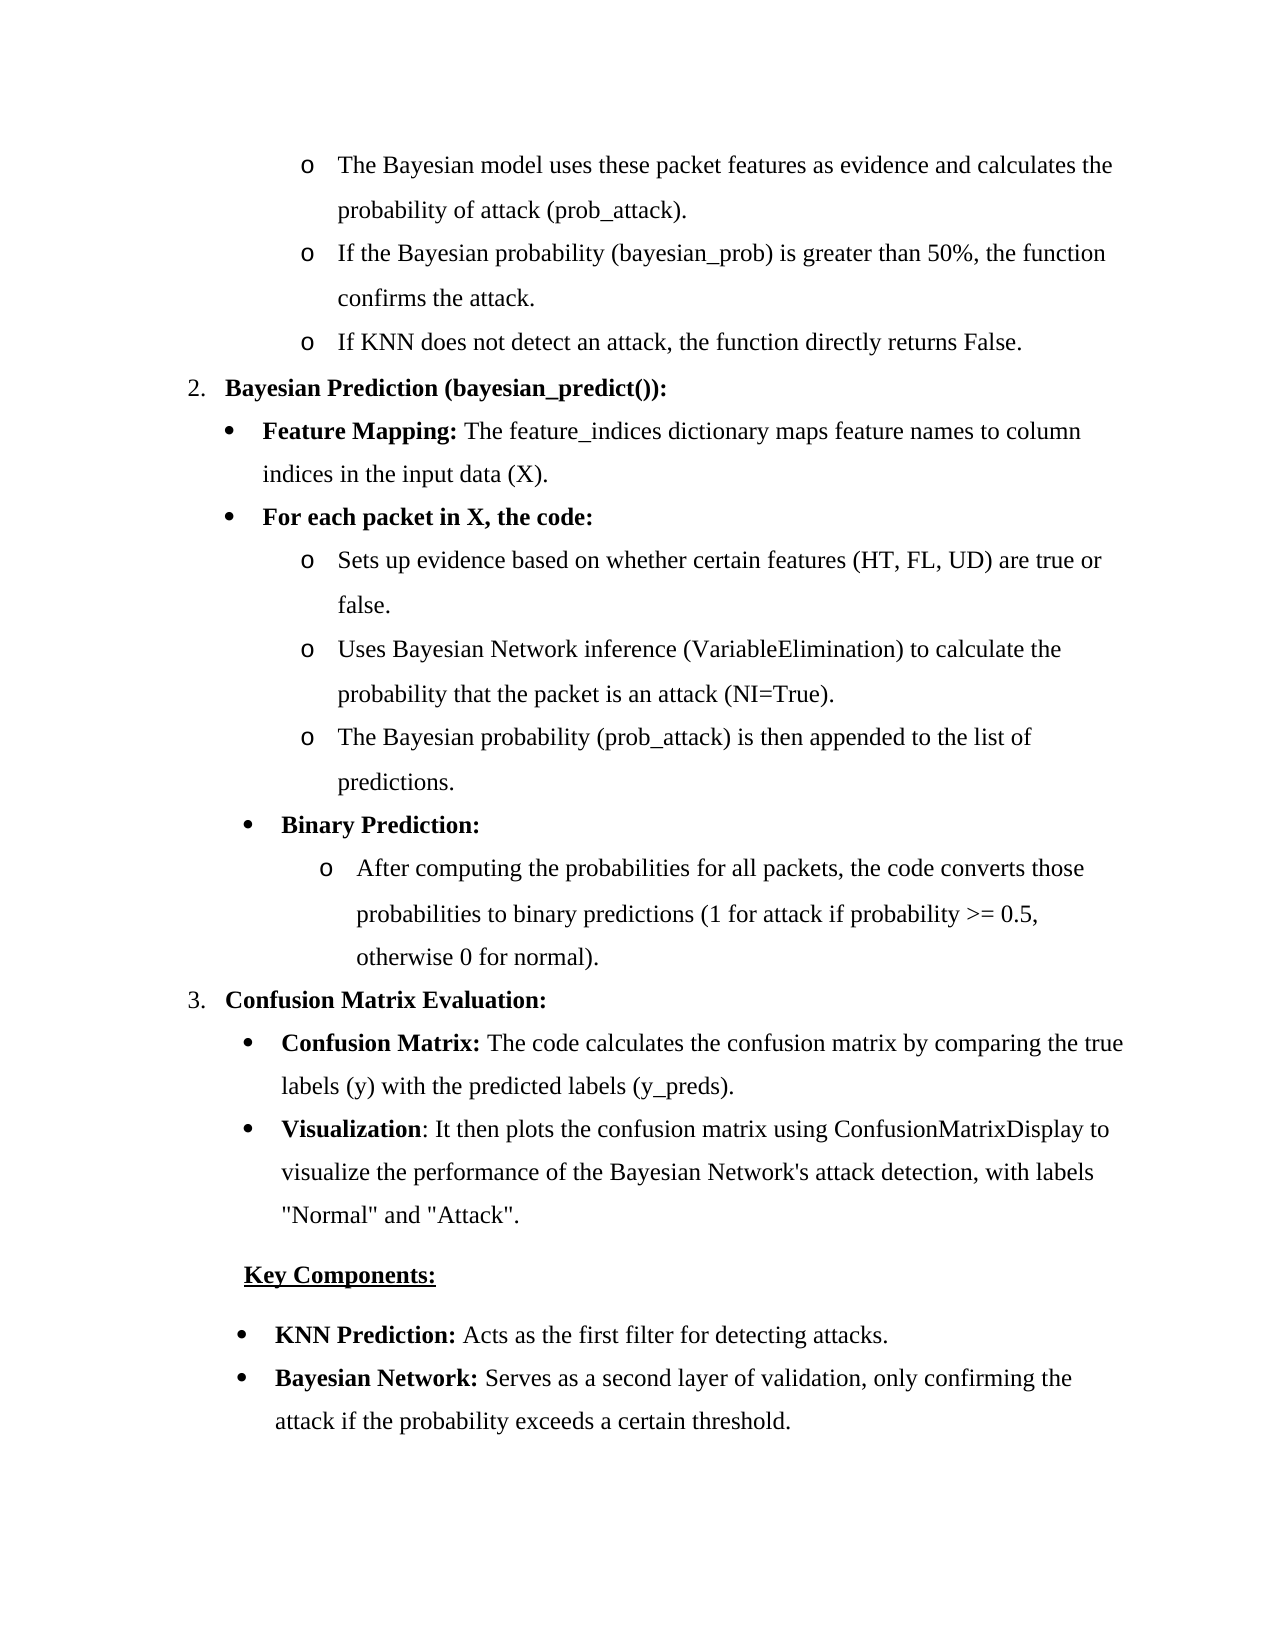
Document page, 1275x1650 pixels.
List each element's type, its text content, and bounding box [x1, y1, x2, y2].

list For each packet in X, the code: [225, 502, 1125, 531]
list KNN Prediction: Acts as the first filter for detecting attacks. [237, 1320, 1125, 1349]
list If KNN does not detect an attack, the function directly returns False. [300, 327, 1125, 357]
list After computing the probabilities for all packets, the code converts those probabilities to binary predictions (1 for attack if probability >= 0.5, otherwise 0 for normal). [319, 853, 1125, 971]
list Binary Prediction: [244, 810, 1125, 839]
list Confusion Matrix Evaluation: [187, 985, 1125, 1014]
list The Bayesian probability (prob_attack) is then appended to the list of predictions. [300, 722, 1125, 796]
list Feature Mapping: The feature_indices dictionary maps feature names to column indices in the input data (X). [225, 416, 1125, 488]
text Key Components: [244, 1260, 1125, 1289]
list Sets up evidence based on whether certain features (HT, FL, UD) are true or false. [300, 545, 1125, 619]
list The Bayesian model uses these packet features as evidence and calculates the probability of attack (prob_attack). [300, 150, 1125, 224]
list If the Bayesian probability (bayesian_prob) is greater than 50%, the function confirms the attack. [300, 238, 1125, 312]
list Bayesian Network: Serves as a second layer of validation, only confirming the attack if the probability exceeds a certain threshold. [237, 1363, 1125, 1435]
list Uses Bayesian Network inference (VariableElimination) to calculate the probability that the packet is an attack (NI=True). [300, 634, 1125, 708]
list Confusion Matrix: The code calculates the confusion matrix by comparing the true labels (y) with the predicted labels (y_preds). [244, 1028, 1125, 1100]
list Visualization: It then plots the confusion matrix using ConfusionMatrixDisplay to visualize the performance of the Bayesian Network's attack detection, with labels "Normal" and "Attack". [244, 1114, 1125, 1229]
list Bayesian Prediction (bayesian_predict()): [187, 373, 1125, 402]
